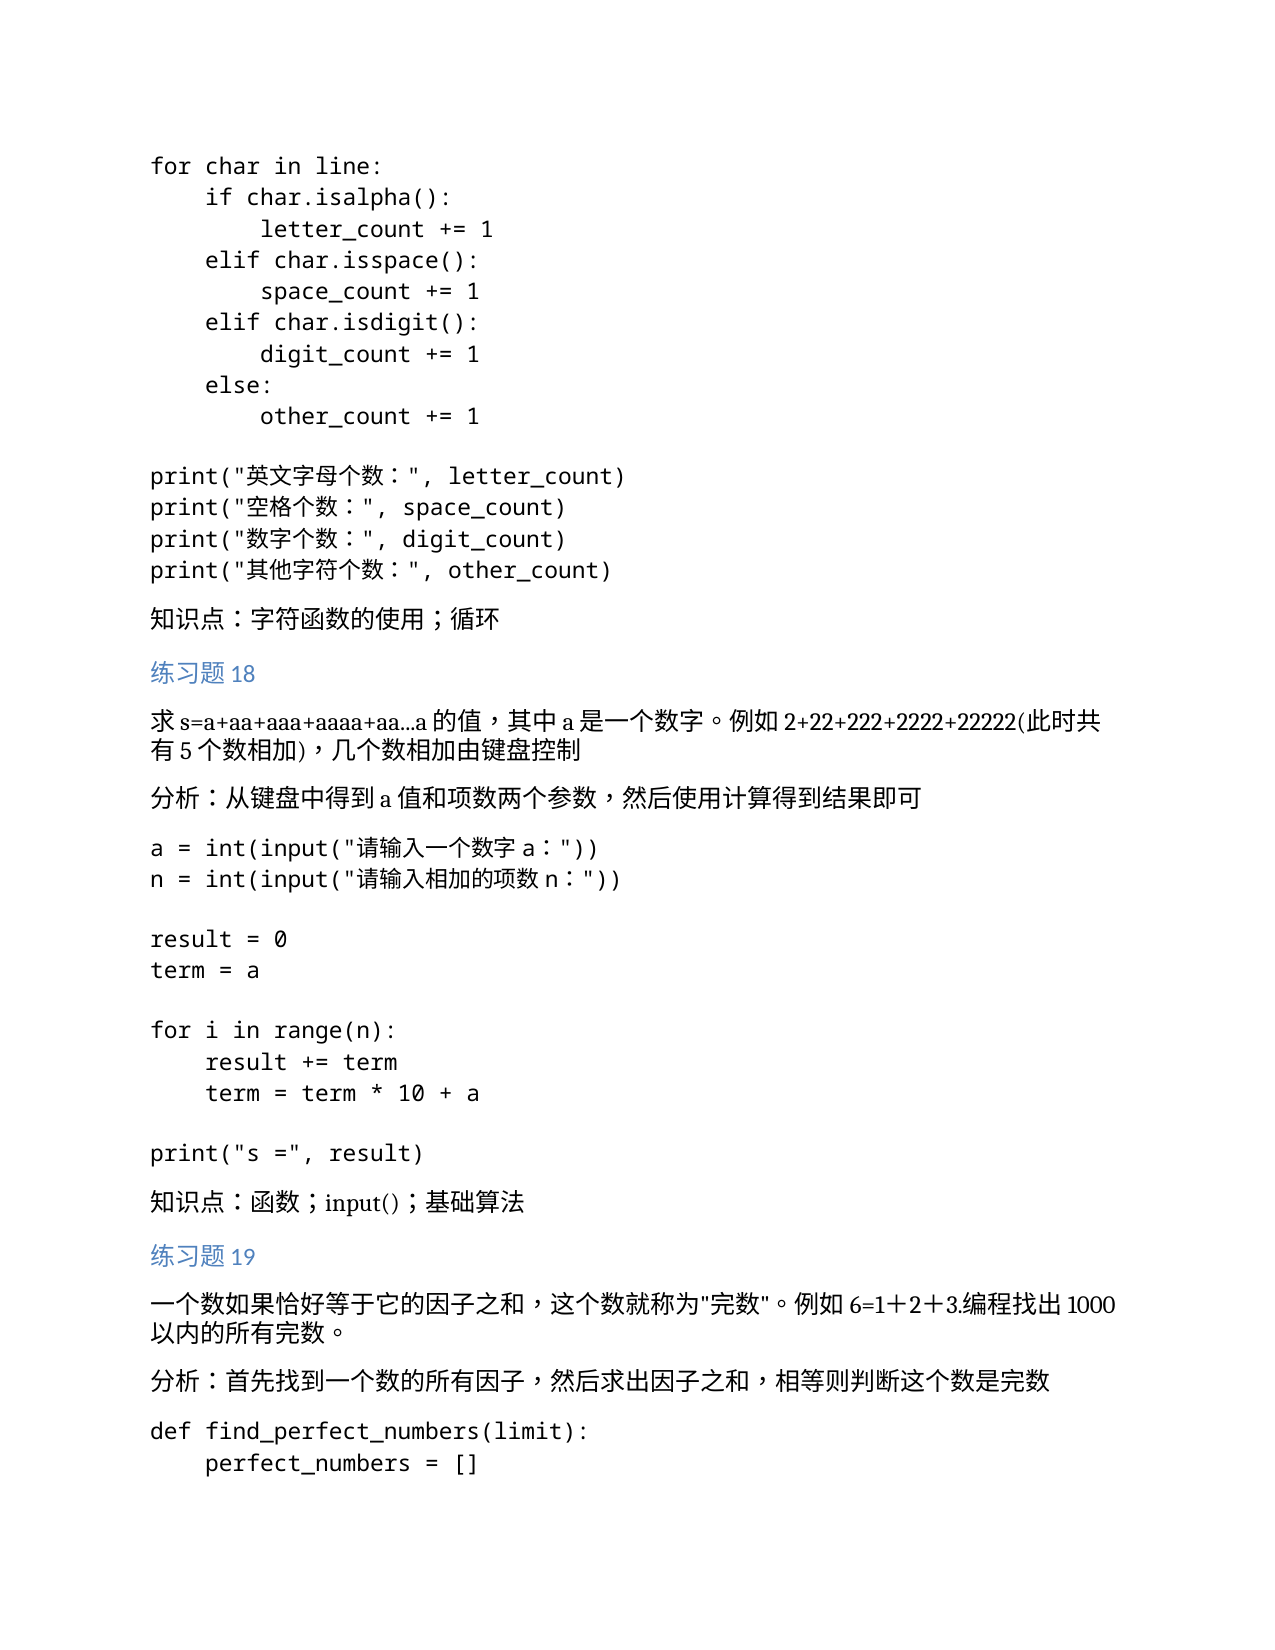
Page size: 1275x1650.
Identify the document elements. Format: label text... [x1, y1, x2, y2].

text 分析：从键盘中得到a值和项数两个参数，然后使用计算得到结果即可 [150, 784, 1125, 813]
text 知识点：函数；input()；基础算法 [150, 1189, 1125, 1218]
text 一个数如果恰好等于它的因子之和，这个数就称为"完数"。例如6=1＋2＋3.编程找出1000以内的所有完数。 [150, 1291, 1125, 1349]
subtitle 练习题18 [150, 655, 1125, 689]
text a = int(input("请输入一个数字 a：")) n = int(input("请输入相加的项数 n：")) result = 0 term = a for i in range(n): result += term term = term * 10 + a print("s =", result) [150, 832, 1125, 1168]
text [150, 1415, 1125, 1478]
text 知识点：字符函数的使用；循环 [150, 606, 1125, 634]
text 分析：首先找到一个数的所有因子，然后求出因子之和，相等则判断这个数是完数 [150, 1368, 1125, 1396]
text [150, 150, 1125, 585]
subtitle 练习题19 [150, 1239, 1125, 1273]
text 求s=a+aa+aaa+aaaa+aa...a的值，其中a是一个数字。例如2+22+222+2222+22222(此时共有5个数相加)，几个数相加由键盘控制 [150, 708, 1125, 766]
